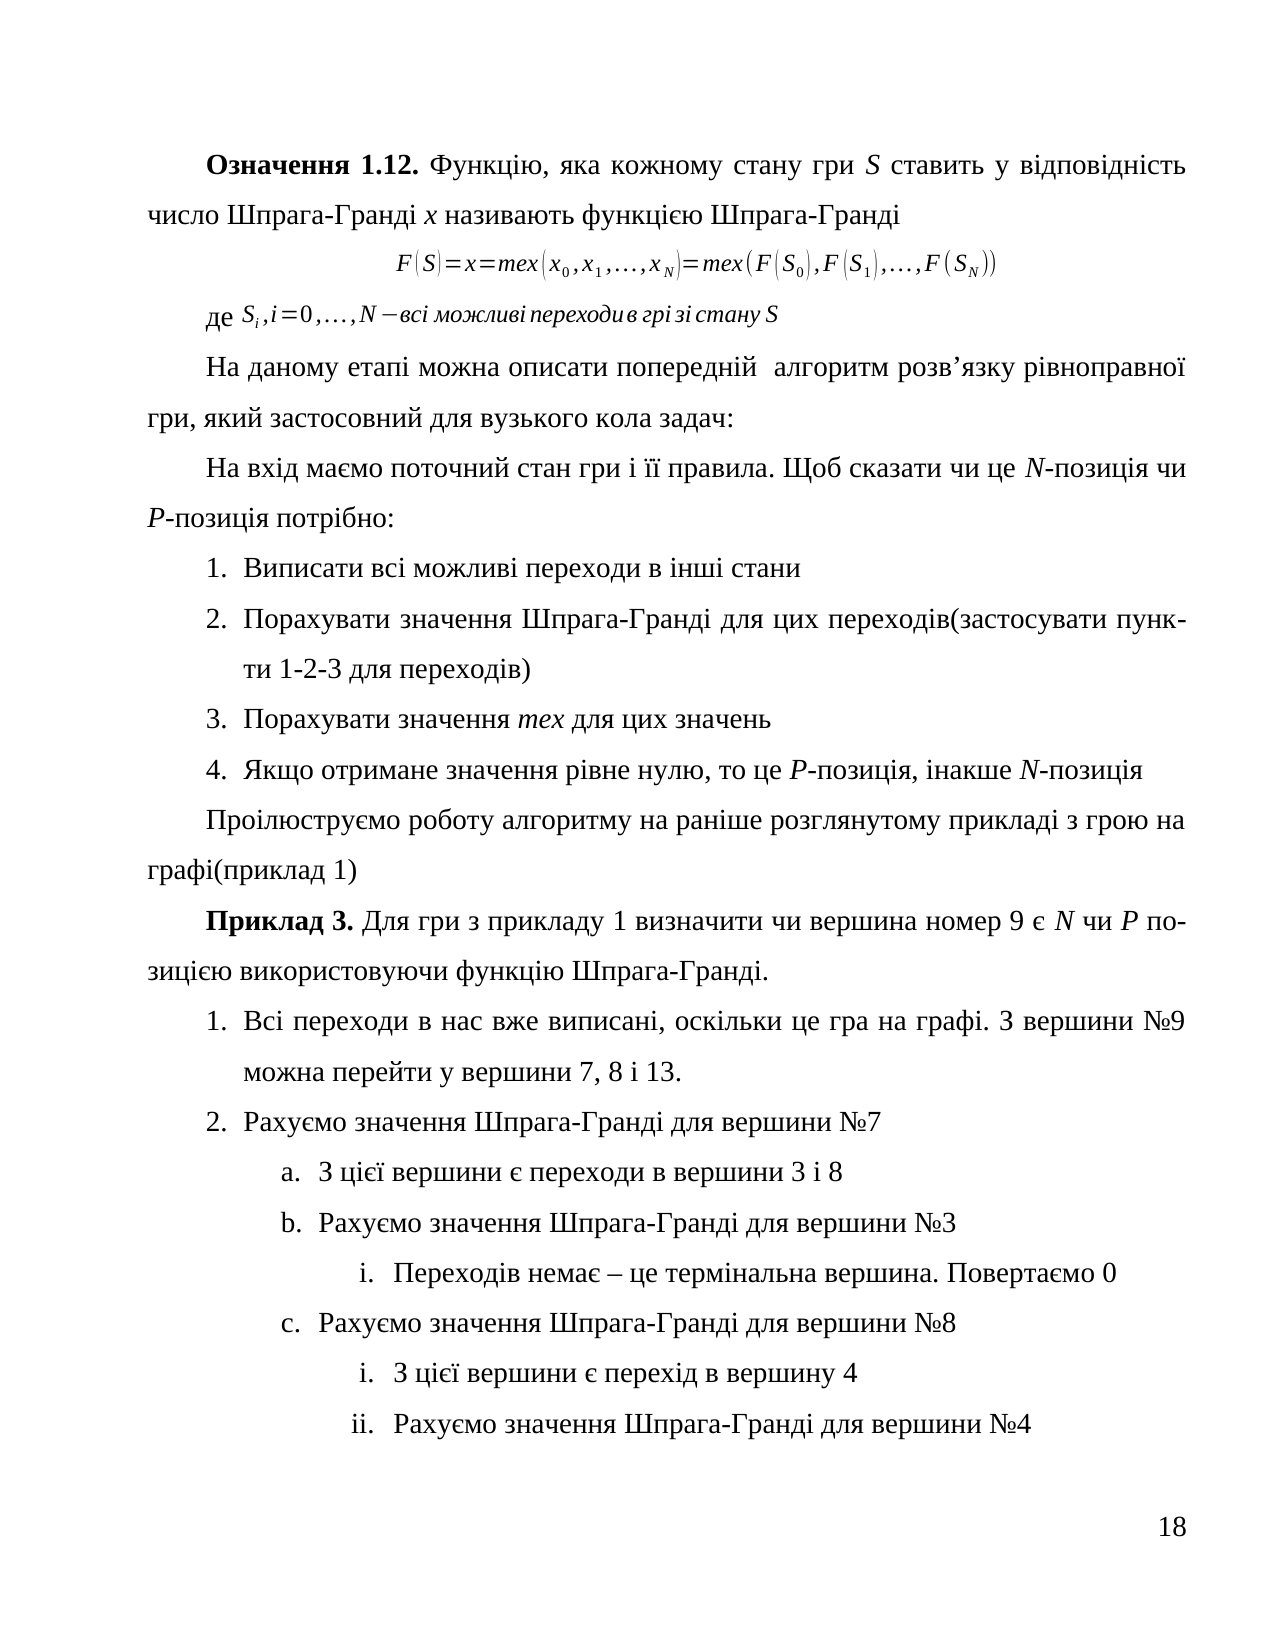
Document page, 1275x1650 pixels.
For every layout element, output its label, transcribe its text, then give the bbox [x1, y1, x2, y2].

text На вхід маємо поточний стан гри і її правила. Щоб сказати чи це N-позиція чи P-позиція потрібно: [147, 450, 1186, 534]
list Порахувати значення mex для цих значень [206, 702, 1186, 735]
list Всі переходи в нас вже виписані, оскільки це гра на графі. З вершини №9 можна перейти у вершини 7, 8 і 13. [206, 1003, 1186, 1087]
list Якщо отримане значення рівне нулю, то це P-позиція, інакше N-позиція [206, 752, 1186, 785]
text де [147, 299, 1186, 333]
text На даному етапі можна описати попередній алгоритм розв’язку рівноправної гри, який застосовний для вузького кола задач: [147, 349, 1186, 433]
list Рахуємо значення Шпрага-Гранді для вершини №3 [281, 1205, 1186, 1238]
list З цієї вершини є перехід в вершину 4 [374, 1356, 1186, 1389]
text Означення 1.12. Функцію, яка кожному стану гри S ставить у відповідність число Шпрага-Гранді x називають функцією Шпрага-Гранді [147, 147, 1186, 231]
list Рахуємо значення Шпрага-Гранді для вершини №4 [374, 1406, 1186, 1439]
list Рахуємо значення Шпрага-Гранді для вершини №8 [281, 1305, 1186, 1339]
list Порахувати значення Шпрага-Гранді для цих переходів(застосувати пункти 1-2-3 для переходів) [206, 601, 1186, 685]
list Рахуємо значення Шпрага-Гранді для вершини №7 [206, 1104, 1186, 1138]
list Переходів немає – це термінальна вершина. Повертаємо 0 [374, 1255, 1186, 1288]
list З цієї вершини є переходи в вершини 3 і 8 [281, 1154, 1186, 1188]
list Виписати всі можливі переходи в інші стани [206, 551, 1186, 584]
text Проілюструємо роботу алгоритму на раніше розглянутому прикладі з грою на графі(приклад 1) [147, 802, 1186, 886]
text Приклад 3. Для гри з прикладу 1 визначити чи вершина номер 9 є N чи P позицією використовуючи функцію Шпрага-Гранді. [147, 903, 1186, 987]
